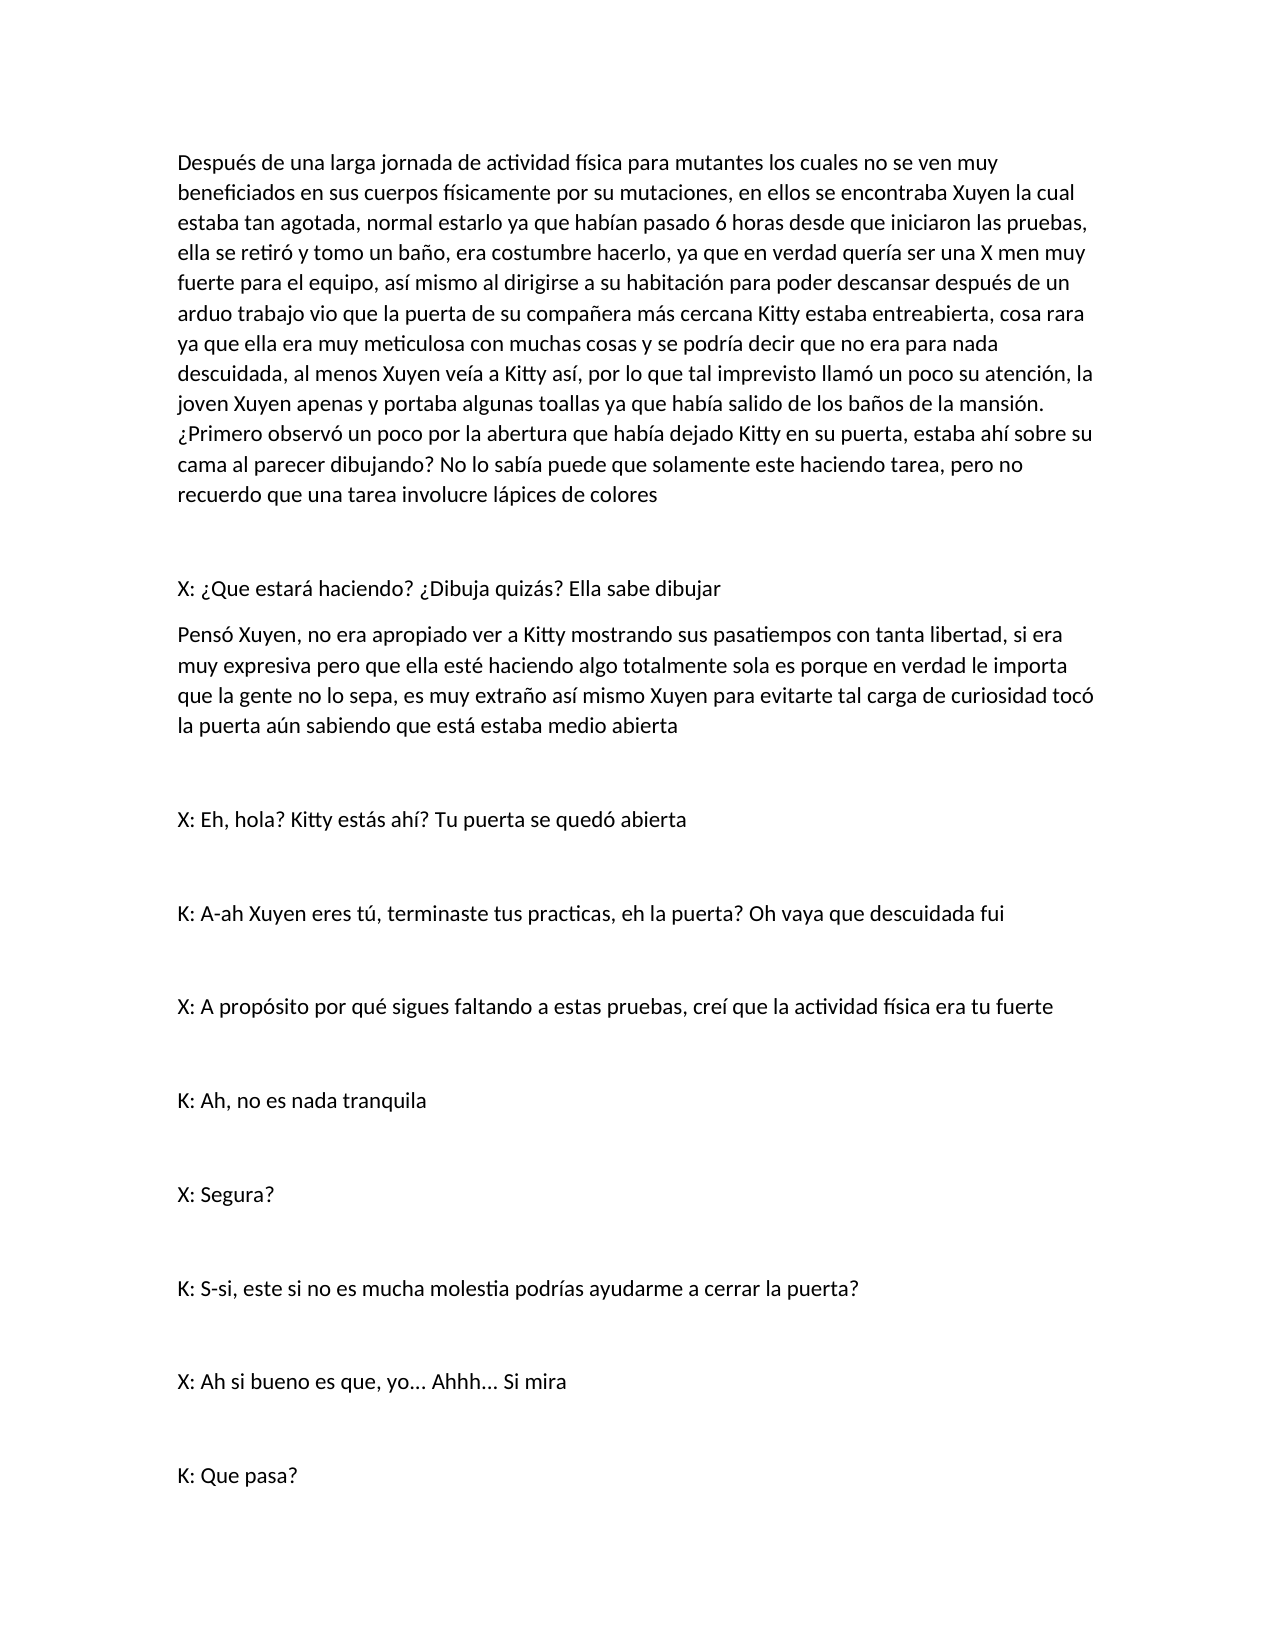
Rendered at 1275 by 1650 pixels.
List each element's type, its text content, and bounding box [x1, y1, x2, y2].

text X: A propósito por qué sigues faltando a estas pruebas, creí que la actividad física era tu fuerte [177, 992, 1098, 1020]
text K: Que pasa? [177, 1461, 1098, 1489]
text X: Eh, hola? Kitty estás ahí? Tu puerta se quedó abierta [177, 805, 1098, 833]
text X: ¿Que estará haciendo? ¿Dibuja quizás? Ella sabe dibujar [177, 574, 1098, 602]
text K: S-si, este si no es mucha molestia podrías ayudarme a cerrar la puerta? [177, 1274, 1098, 1302]
text K: Ah, no es nada tranquila [177, 1086, 1098, 1114]
text Pensó Xuyen, no era apropiado ver a Kitty mostrando sus pasatiempos con tanta libertad, si era muy expresiva pero que ella esté haciendo algo totalmente sola es porque en verdad le importa que la gente no lo sepa, es muy extraño así mismo Xuyen para evitarte tal carga de curiosidad tocó la puerta aún sabiendo que está estaba medio abierta [177, 621, 1098, 739]
text X: Segura? [177, 1180, 1098, 1208]
text Después de una larga jornada de actividad física para mutantes los cuales no se ven muy beneficiados en sus cuerpos físicamente por su mutaciones, en ellos se encontraba Xuyen la cual estaba tan agotada, normal estarlo ya que habían pasado 6 horas desde que iniciaron las pruebas, ella se retiró y tomo un baño, era costumbre hacerlo, ya que en verdad quería ser una X men muy fuerte para el equipo, así mismo al dirigirse a su habitación para poder descansar después de un arduo trabajo vio que la puerta de su compañera más cercana Kitty estaba entreabierta, cosa rara ya que ella era muy meticulosa con muchas cosas y se podría decir que no era para nada descuidada, al menos Xuyen veía a Kitty así, por lo que tal imprevisto llamó un poco su atención, la joven Xuyen apenas y portaba algunas toallas ya que había salido de los baños de la mansión. ¿Primero observó un poco por la abertura que había dejado Kitty en su puerta, estaba ahí sobre su cama al parecer dibujando? No lo sabía puede que solamente este haciendo tarea, pero no recuerdo que una tarea involucre lápices de colores [177, 148, 1098, 508]
text K: A-ah Xuyen eres tú, terminaste tus practicas, eh la puerta? Oh vaya que descuidada fui [177, 899, 1098, 927]
text X: Ah si bueno es que, yo... Ahhh... Si mira [177, 1367, 1098, 1395]
